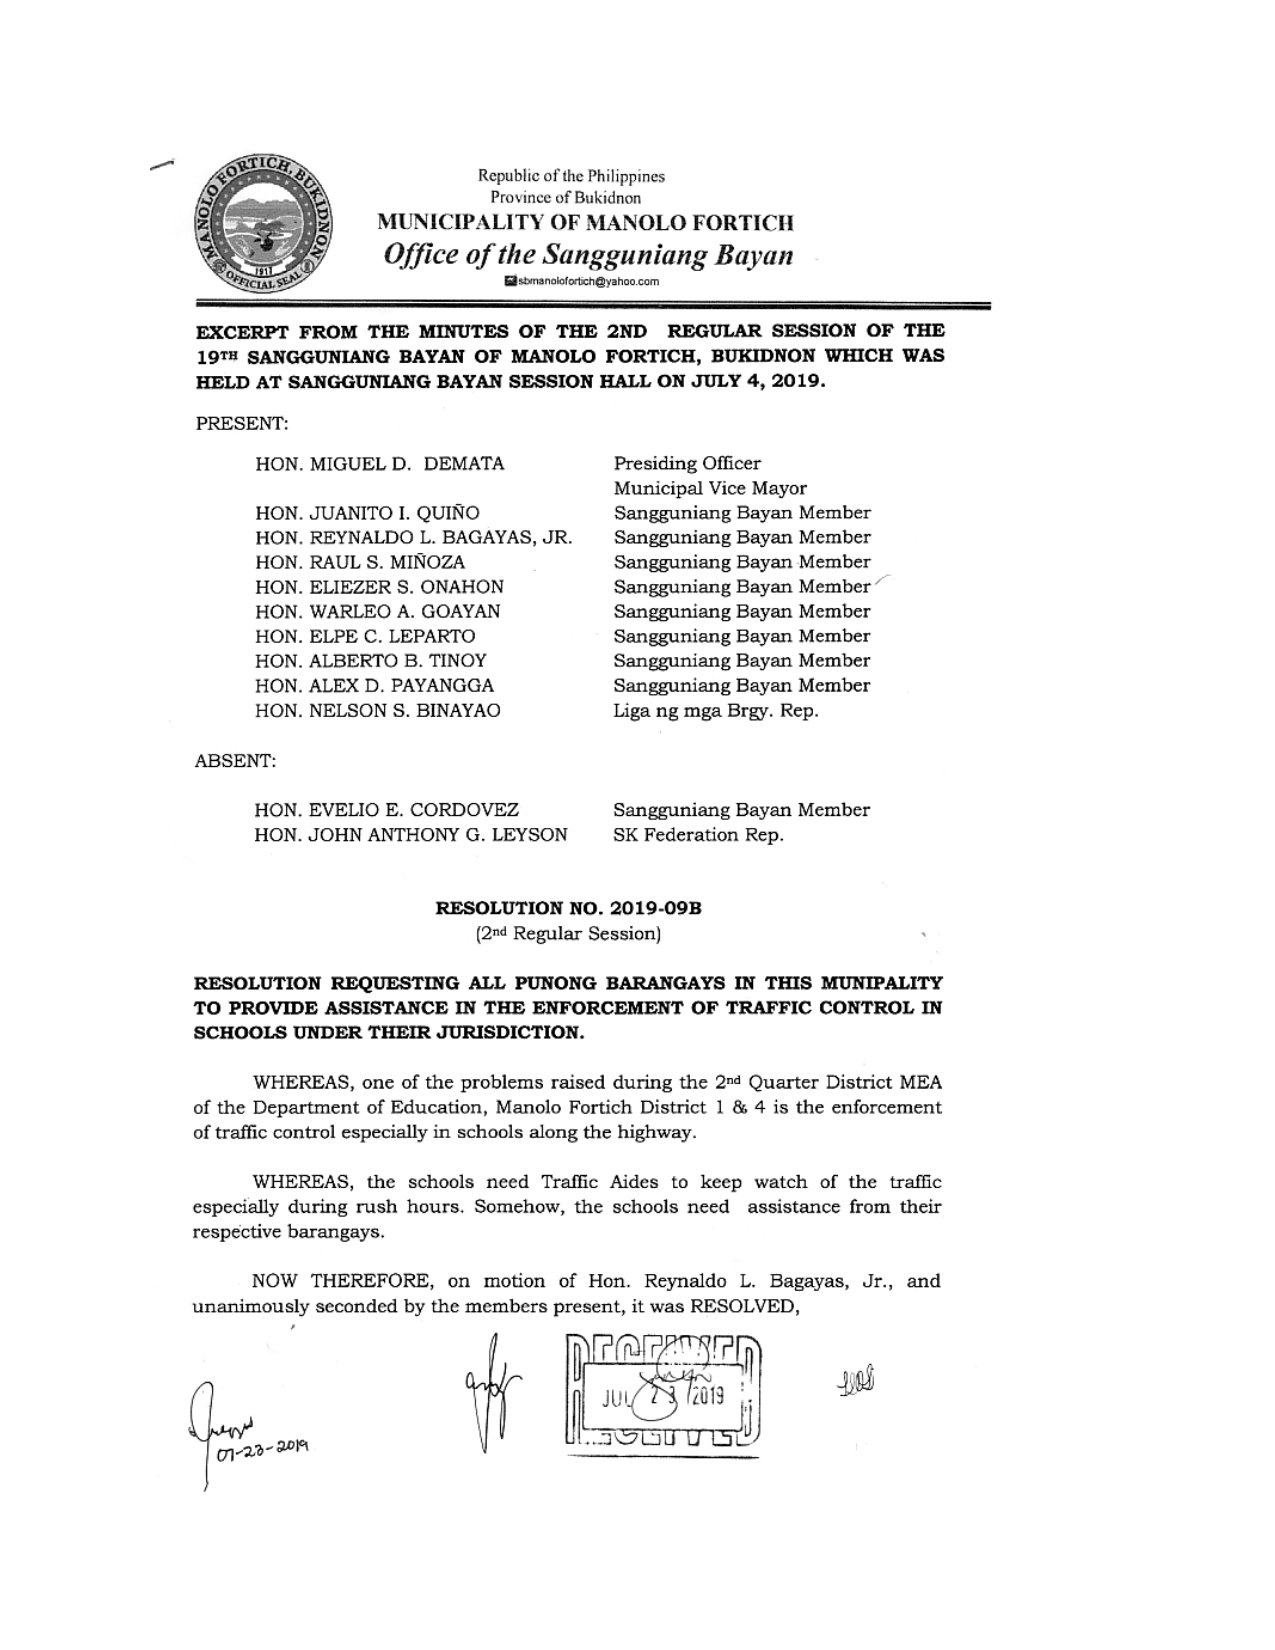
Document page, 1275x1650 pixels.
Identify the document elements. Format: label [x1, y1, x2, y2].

picture [150, 149, 997, 1499]
